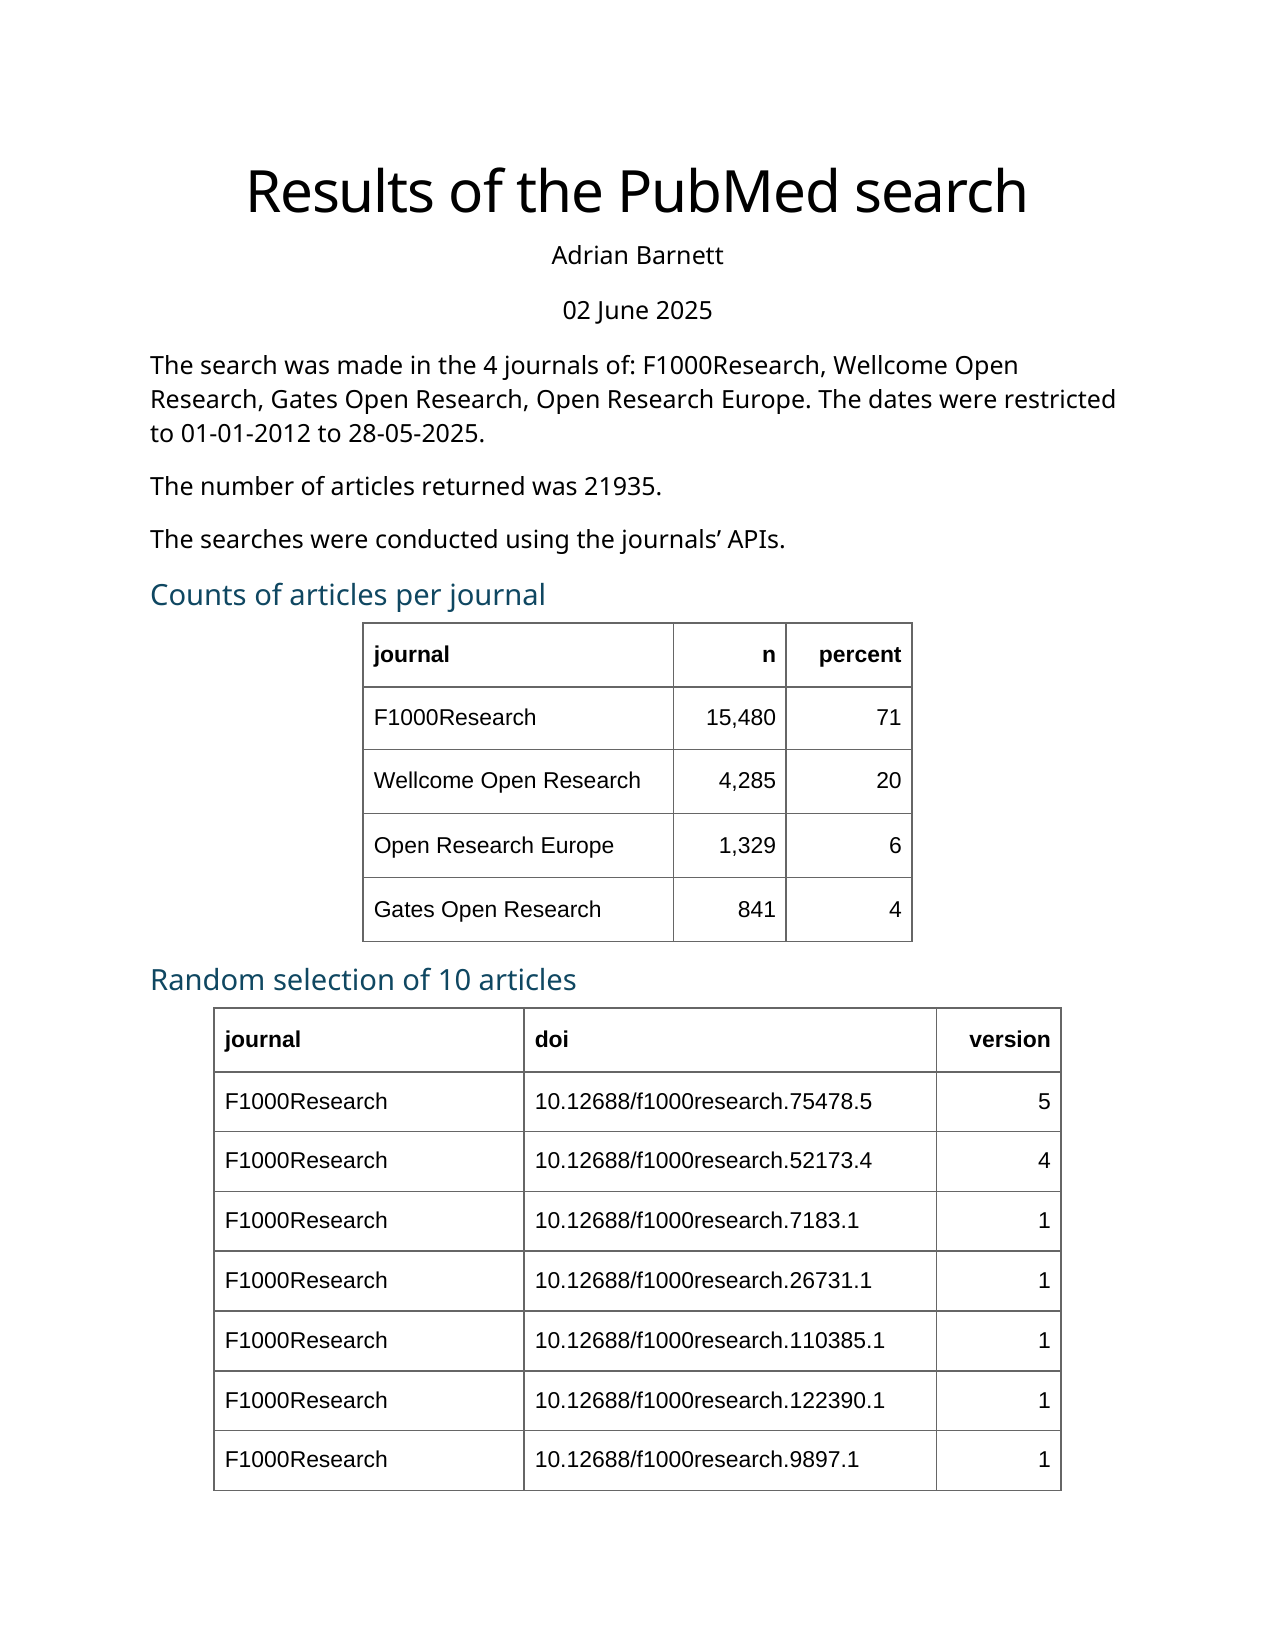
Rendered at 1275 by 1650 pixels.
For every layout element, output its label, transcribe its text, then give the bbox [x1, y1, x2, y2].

table_cell 10.12688/f1000research.75478.5 [525, 1073, 936, 1131]
table_header n [674, 624, 785, 686]
table_cell Wellcome Open Research [364, 750, 673, 813]
table_cell 1,329 [674, 814, 785, 877]
table_cell F1000Research [215, 1132, 523, 1191]
text 02 June 2025 [150, 293, 1125, 327]
subtitle Counts of articles per journal [150, 574, 1125, 614]
table_header doi [525, 1009, 936, 1071]
table_cell 4 [787, 878, 911, 941]
table_cell 10.12688/f1000research.26731.1 [525, 1252, 936, 1310]
table_cell 4 [937, 1132, 1060, 1191]
table_cell F1000Research [215, 1372, 523, 1430]
subtitle Random selection of 10 articles [150, 959, 1125, 999]
table_header journal [364, 624, 673, 686]
table_header journal [215, 1009, 523, 1071]
table_header version [937, 1009, 1060, 1071]
table_cell 1 [937, 1252, 1060, 1310]
table_cell Gates Open Research [364, 878, 673, 941]
table_cell 10.12688/f1000research.9897.1 [525, 1431, 936, 1489]
table_cell F1000Research [215, 1073, 523, 1131]
table_cell F1000Research [215, 1312, 523, 1370]
table_cell 1 [937, 1372, 1060, 1430]
table_cell 6 [787, 814, 911, 877]
table_cell 71 [787, 688, 911, 749]
text The searches were conducted using the journals’ APIs. [150, 521, 1125, 555]
text Adrian Barnett [150, 238, 1125, 272]
table_cell 10.12688/f1000research.7183.1 [525, 1192, 936, 1250]
table_cell Open Research Europe [364, 814, 673, 877]
table_cell 10.12688/f1000research.122390.1 [525, 1372, 936, 1430]
table_cell F1000Research [215, 1192, 523, 1250]
table_cell 15,480 [674, 688, 785, 749]
table_cell 10.12688/f1000research.52173.4 [525, 1132, 936, 1191]
table_cell F1000Research [364, 688, 673, 749]
table_header percent [787, 624, 911, 686]
table_cell 4,285 [674, 750, 785, 813]
table_cell 20 [787, 750, 911, 813]
table_cell 841 [674, 878, 785, 941]
table_cell 1 [937, 1192, 1060, 1250]
title Results of the PubMed search [150, 150, 1125, 229]
table_cell 1 [937, 1312, 1060, 1370]
table_cell F1000Research [215, 1431, 523, 1489]
table_cell 1 [937, 1431, 1060, 1489]
table_cell 10.12688/f1000research.110385.1 [525, 1312, 936, 1370]
table_cell 5 [937, 1073, 1060, 1131]
table_cell F1000Research [215, 1252, 523, 1310]
text The number of articles returned was 21935. [150, 468, 1125, 503]
text The search was made in the 4 journals of: F1000Research, Wellcome Open Research, Gates Open Research, Open Research Europe. The dates were restricted to 01-01-2012 to 28-05-2025. [150, 348, 1125, 450]
